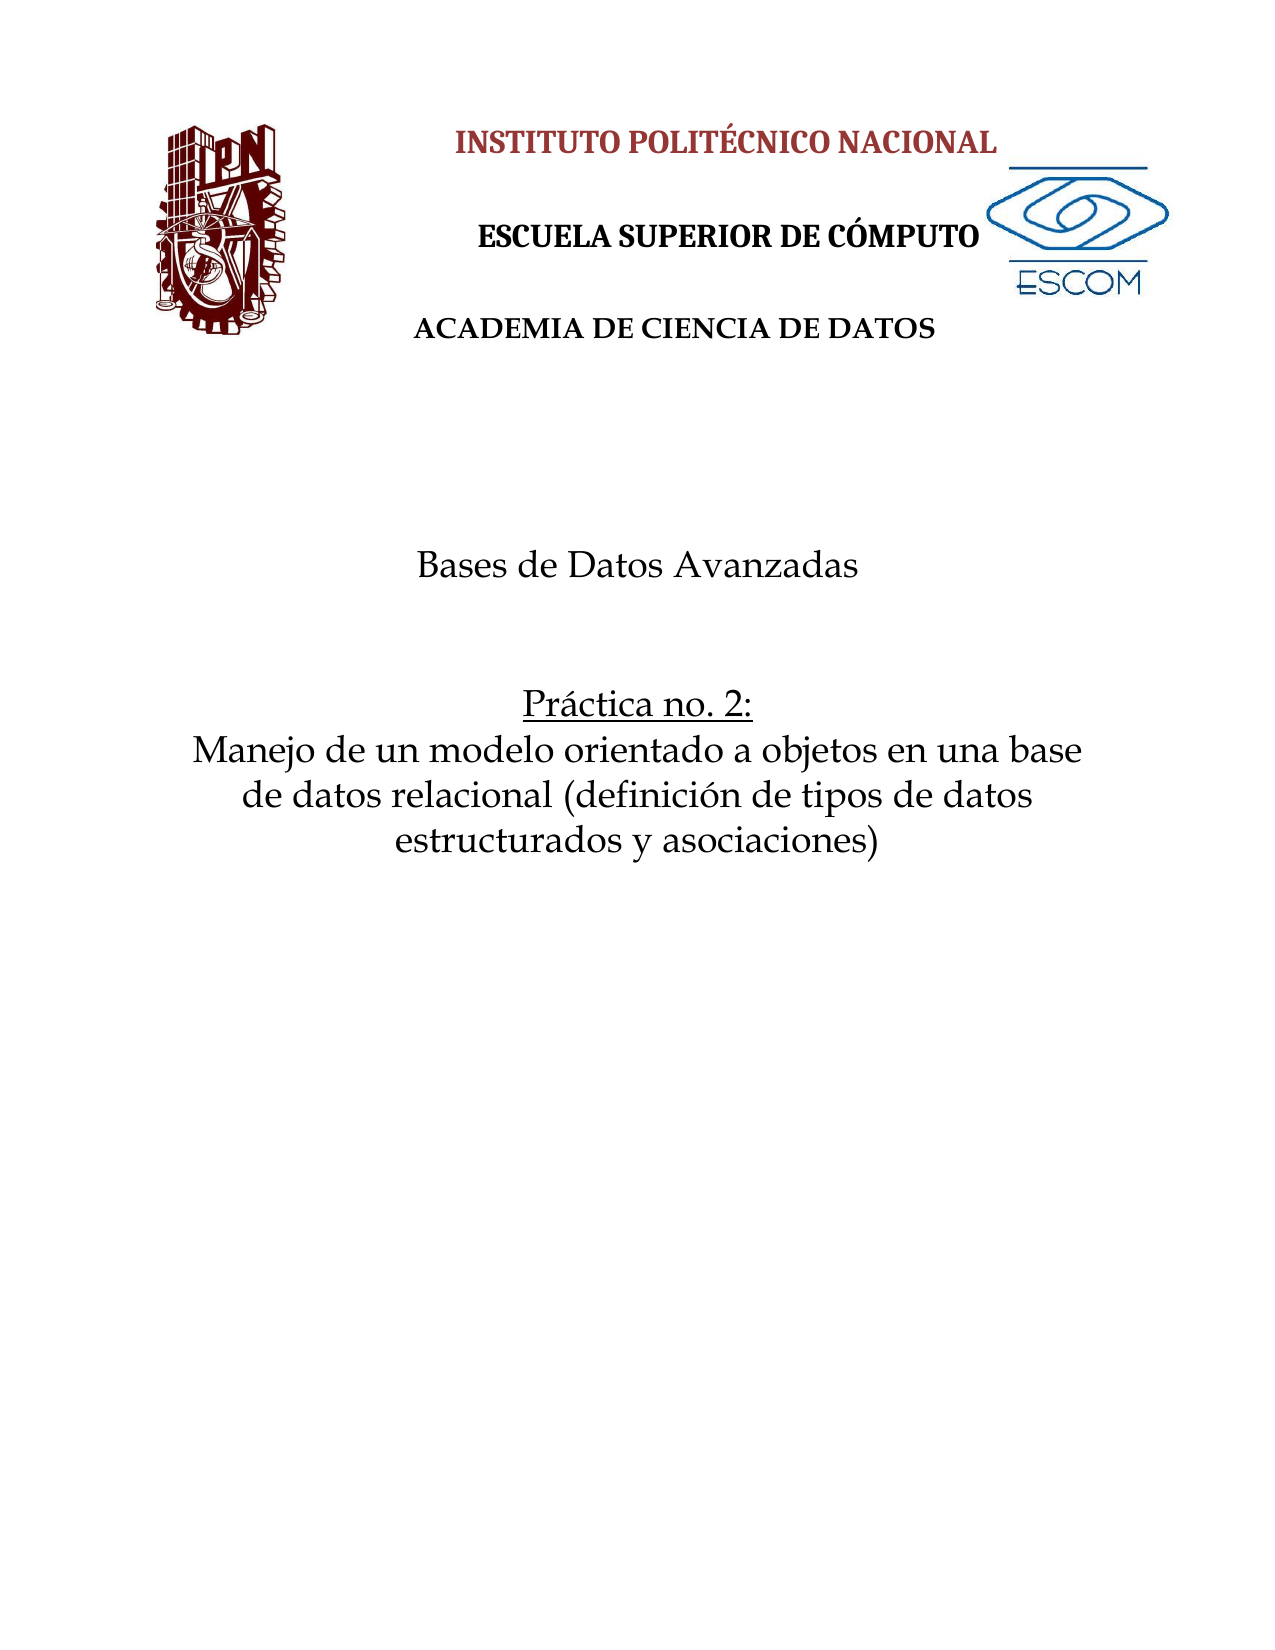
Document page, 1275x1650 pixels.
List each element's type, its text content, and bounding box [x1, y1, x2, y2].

picture [156, 124, 289, 338]
text Práctica no. 2: [177, 682, 1098, 727]
text Bases de Datos Avanzadas [177, 543, 1098, 588]
text Manejo de un modelo orientado a objetos en una base de datos relacional (definición de tipos de datos estructurados y asociaciones) [177, 727, 1098, 863]
picture [972, 144, 1180, 311]
